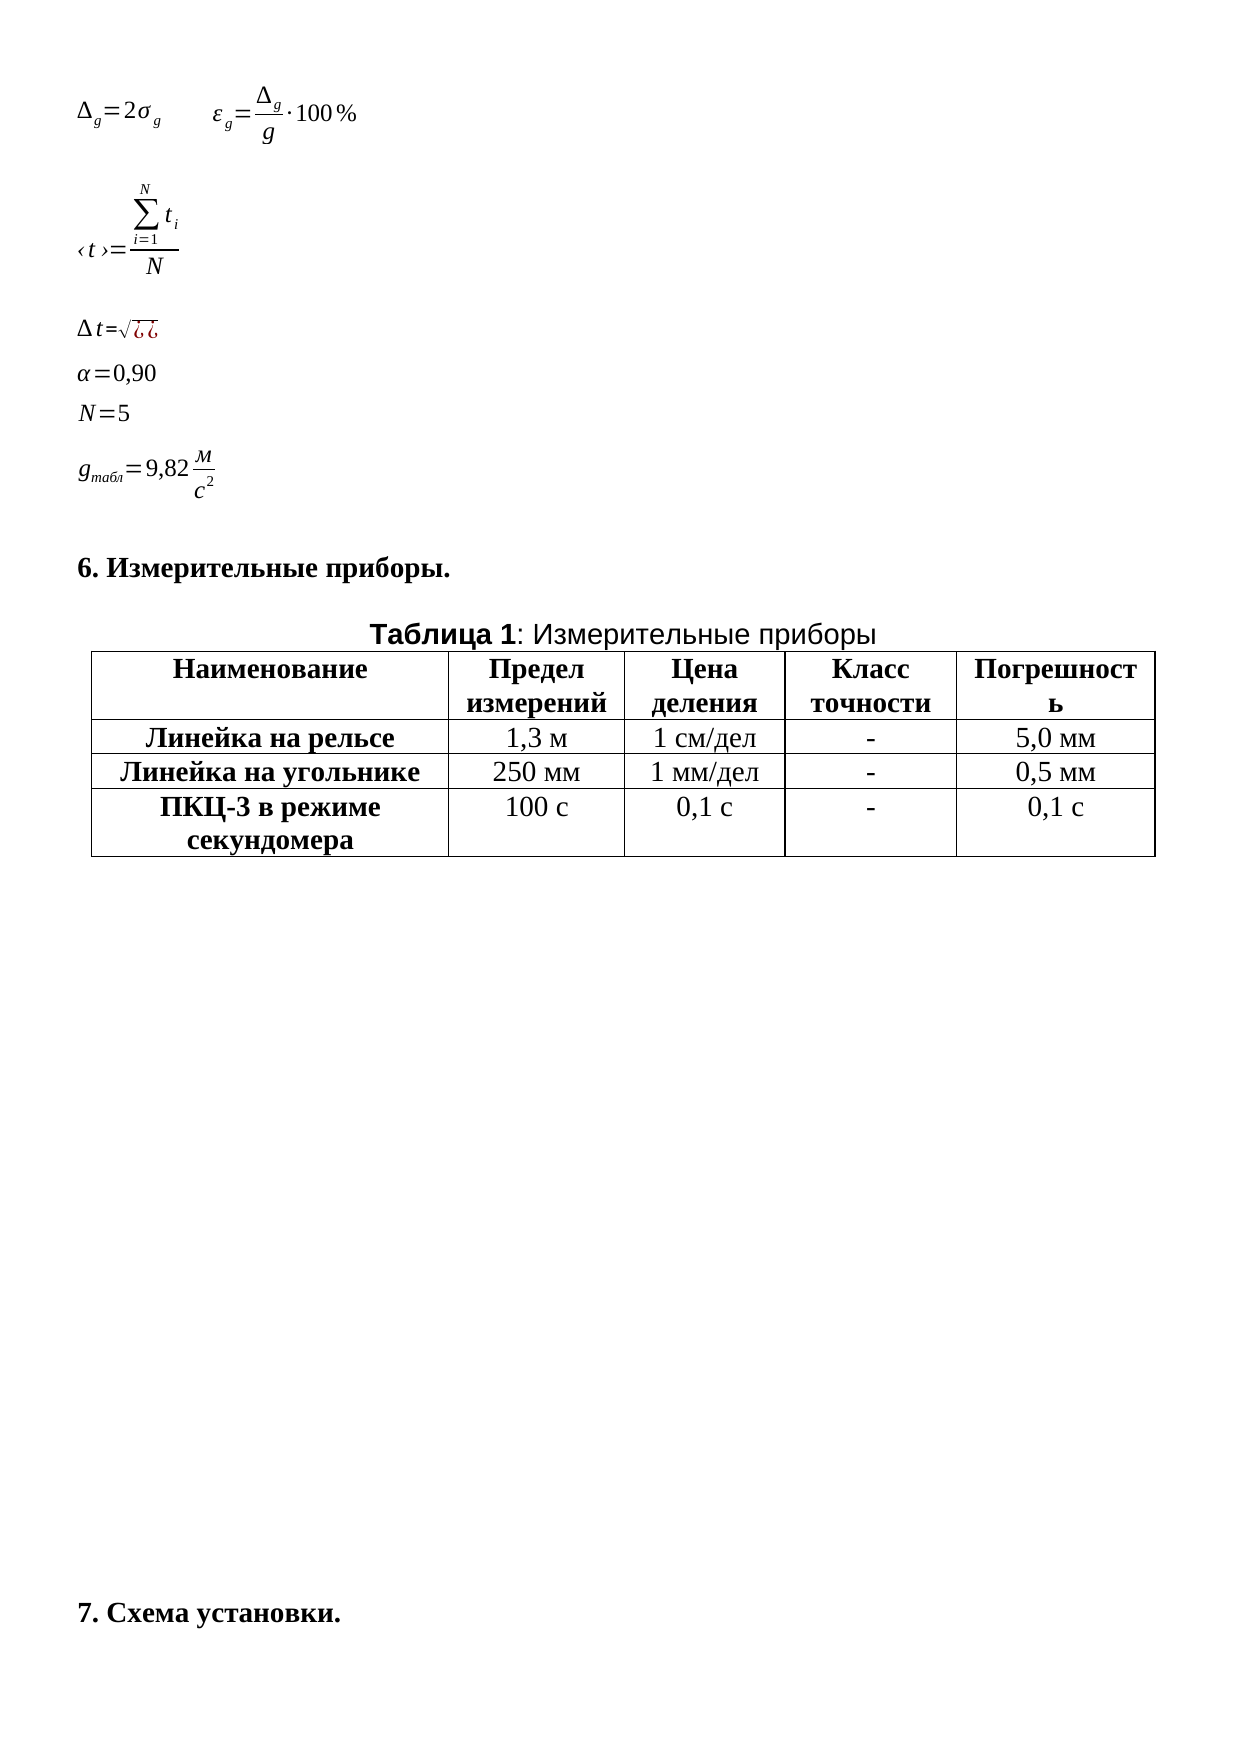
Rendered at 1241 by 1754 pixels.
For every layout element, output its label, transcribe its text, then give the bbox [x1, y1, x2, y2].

table_cell Линейка на угольнике [92, 754, 448, 788]
text 7. Схема установки. [77, 1561, 1020, 1628]
table_cell 0,1 с [625, 789, 784, 856]
table_cell 0,5 мм [957, 754, 1154, 788]
table_cell 1 см/дел [625, 720, 784, 753]
table_cell 1,3 м [449, 720, 624, 753]
table_header Предел измерений [449, 652, 624, 719]
table_cell 250 мм [449, 754, 624, 788]
table_header Погрешность [957, 652, 1154, 719]
table_cell 100 с [449, 789, 624, 856]
text 6. Измерительные приборы. [77, 550, 1169, 583]
text Таблица 1: Измерительные приборы [77, 617, 1169, 651]
table_header Наименование [92, 652, 448, 719]
table_cell 1 мм/дел [625, 754, 784, 788]
table_cell 5,0 мм [957, 720, 1154, 753]
table_cell Линейка на рельсе [92, 720, 448, 753]
table_cell - [786, 789, 956, 856]
table_cell 0,1 с [957, 789, 1154, 856]
table_cell - [786, 720, 956, 753]
table_header Класс точности [786, 652, 956, 719]
table_cell - [786, 754, 956, 788]
text = [77, 314, 1169, 344]
table_cell ПКЦ-3 в режиме секундомера [92, 789, 448, 856]
table_header Цена деления [625, 652, 784, 719]
